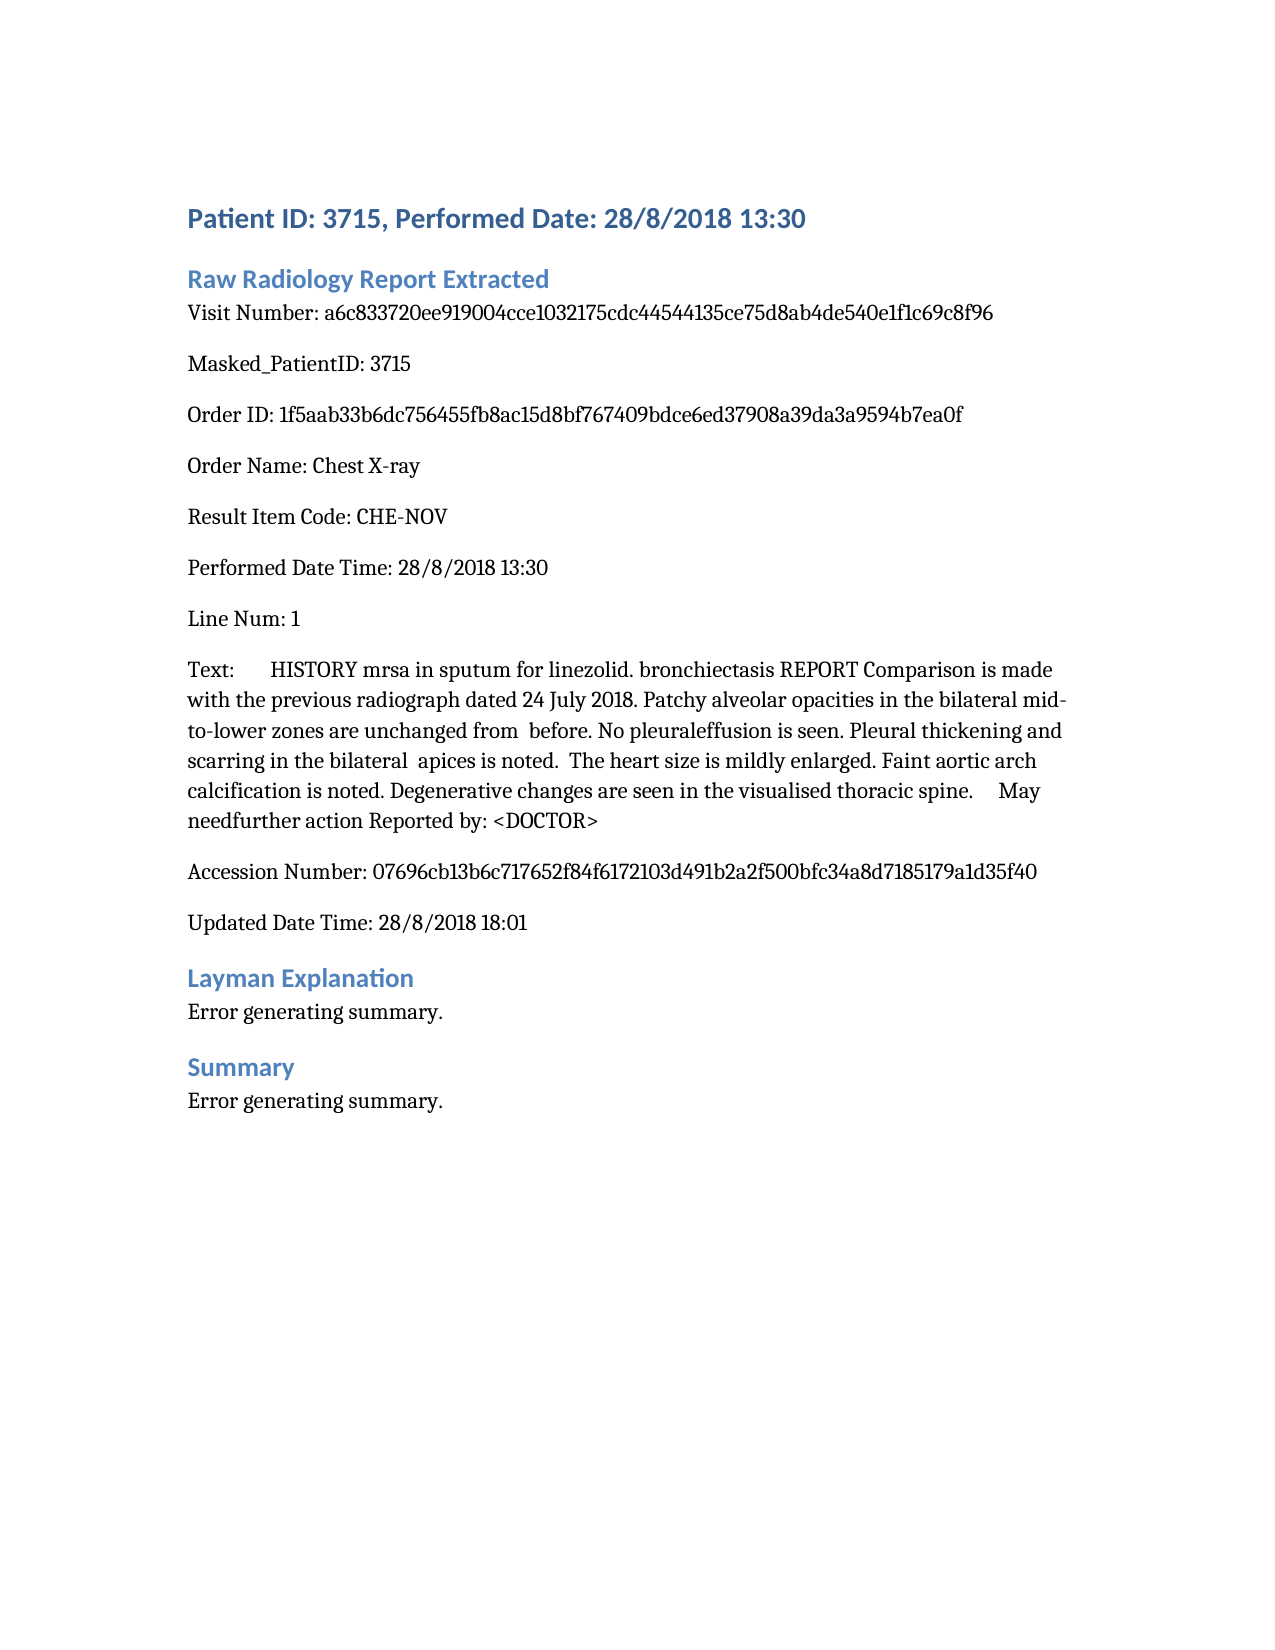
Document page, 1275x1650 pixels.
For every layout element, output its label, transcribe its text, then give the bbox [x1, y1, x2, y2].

text Error generating summary. [187, 999, 1087, 1025]
text Updated Date Time: 28/8/2018 18:01 [187, 910, 1087, 936]
subtitle Summary [187, 1050, 1087, 1083]
text Order ID: 1f5aab33b6dc756455fb8ac15d8bf767409bdce6ed37908a39da3a9594b7ea0f [187, 402, 1087, 428]
subtitle Raw Radiology Report Extracted [187, 262, 1087, 295]
text Visit Number: a6c833720ee919004cce1032175cdc44544135ce75d8ab4de540e1f1c69c8f96 [187, 300, 1087, 326]
subtitle Patient ID: 3715, Performed Date: 28/8/2018 13:30 [187, 200, 1087, 236]
text Text: HISTORY mrsa in sputum for linezolid. bronchiectasis REPORT Comparison is made with the previous radiograph dated 24 July 2018. Patchy alveolar opacities in the bilateral mid-to-lower zones are unchanged from before. No pleuraleffusion is seen. Pleural thickening and scarring in the bilateral apices is noted. The heart size is mildly enlarged. Faint aortic arch calcification is noted. Degenerative changes are seen in the visualised thoracic spine. May needfurther action Reported by: <DOCTOR> [187, 657, 1087, 834]
text Result Item Code: CHE-NOV [187, 504, 1087, 530]
text Accession Number: 07696cb13b6c717652f84f6172103d491b2a2f500bfc34a8d7185179a1d35f40 [187, 859, 1087, 885]
text Error generating summary. [187, 1088, 1087, 1114]
text Masked_PatientID: 3715 [187, 351, 1087, 377]
subtitle Layman Explanation [187, 961, 1087, 994]
text Order Name: Chest X-ray [187, 453, 1087, 479]
text Performed Date Time: 28/8/2018 13:30 [187, 555, 1087, 581]
text Line Num: 1 [187, 606, 1087, 632]
